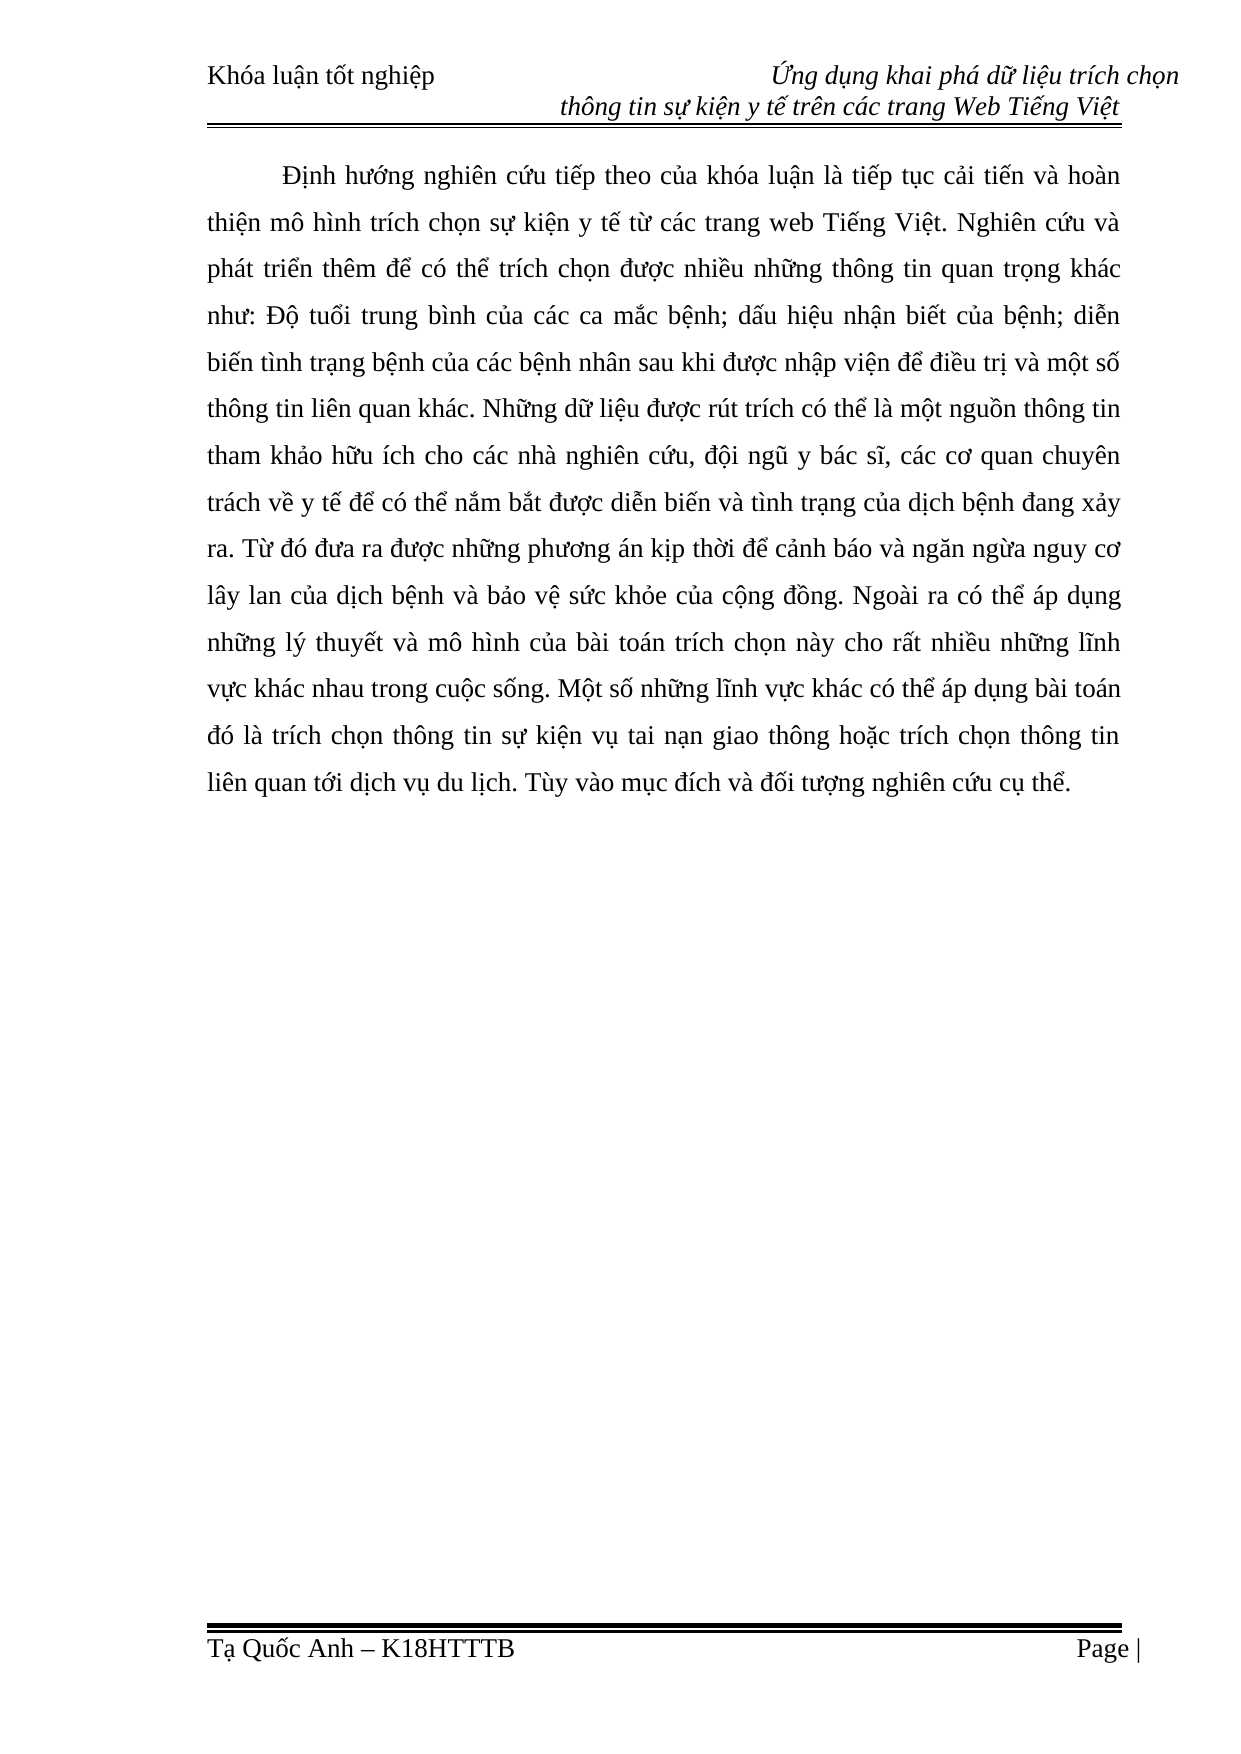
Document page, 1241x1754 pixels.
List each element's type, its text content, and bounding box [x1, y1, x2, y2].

text Định hướng nghiên cứu tiếp theo của khóa luận là tiếp tục cải tiến và hoàn thiện mô hình trích chọn sự kiện y tế từ các trang web Tiếng Việt. Nghiên cứu và phát triển thêm để có thể trích chọn được nhiều những thông tin quan trọng khác như: Độ tuổi trung bình của các ca mắc bệnh; dấu hiệu nhận biết của bệnh; diễn biến tình trạng bệnh của các bệnh nhân sau khi được nhập viện để điều trị và một số thông tin liên quan khác. Những dữ liệu được rút trích có thể là một nguồn thông tin tham khảo hữu ích cho các nhà nghiên cứu, đội ngũ y bác sĩ, các cơ quan chuyên trách về y tế để có thể nắm bắt được diễn biến và tình trạng của dịch bệnh đang xảy ra. Từ đó đưa ra được những phương án kịp thời để cảnh báo và ngăn ngừa nguy cơ lây lan của dịch bệnh và bảo vệ sức khỏe của cộng đồng. Ngoài ra có thể áp dụng những lý thuyết và mô hình của bài toán trích chọn này cho rất nhiều những lĩnh vực khác nhau trong cuộc sống. Một số những lĩnh vực khác có thể áp dụng bài toán đó là trích chọn thông tin sự kiện vụ tai nạn giao thông hoặc trích chọn thông tin liên quan tới dịch vụ du lịch. Tùy vào mục đích và đối tượng nghiên cứu cụ thể. [207, 159, 1122, 797]
